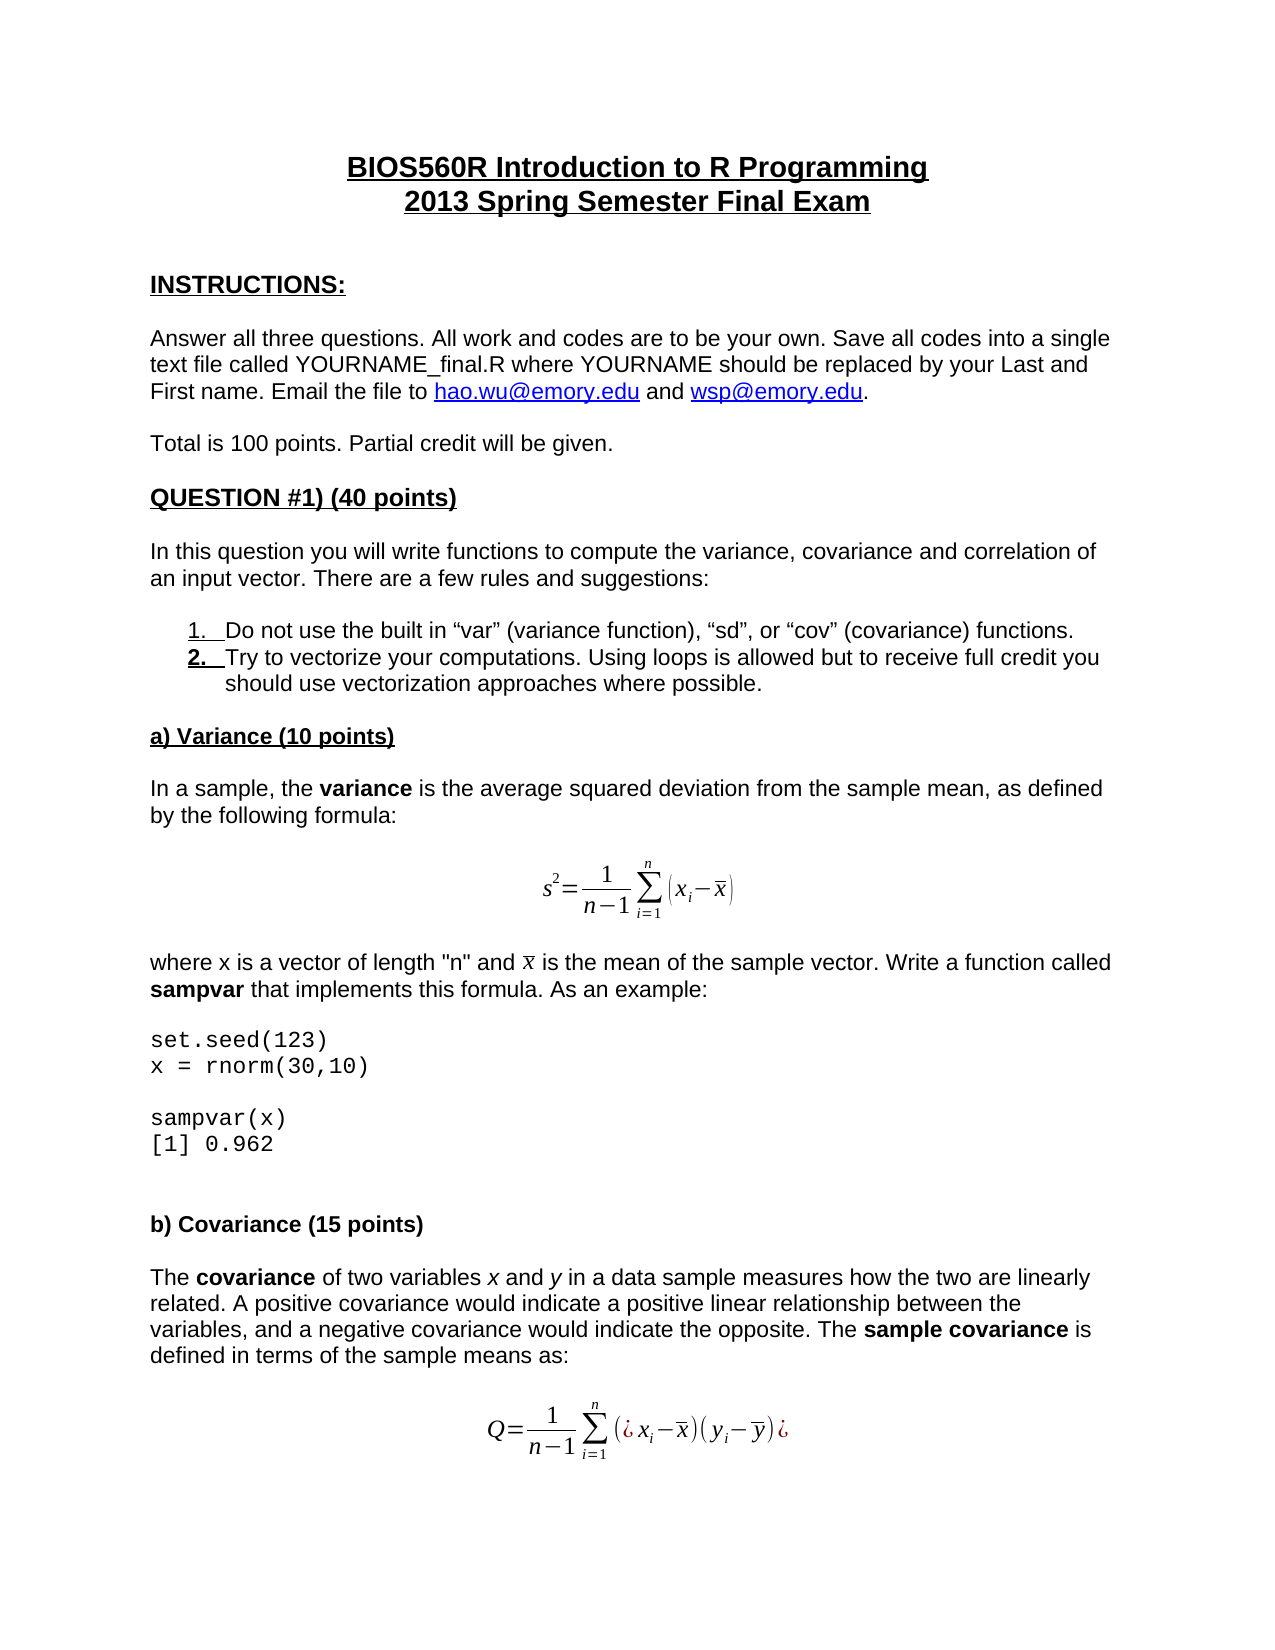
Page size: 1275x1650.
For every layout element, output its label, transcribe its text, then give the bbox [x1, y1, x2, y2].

text where x is a vector of length "n" and is the mean of the sample vector. Write a function called sampvar that implements this formula. As an example: [150, 948, 1125, 1002]
text INSTRUCTIONS: [150, 270, 1125, 298]
text The covariance of two variables x and y in a data sample measures how the two are linearly related. A positive covariance would indicate a positive linear relationship between the variables, and a negative covariance would indicate the opposite. The sample covariance is defined in terms of the sample means as: [150, 1263, 1125, 1369]
text Total is 100 points. Partial credit will be given. [150, 430, 1125, 457]
list Try to vectorize your computations. Using loops is allowed but to receive full credit you should use vectorization approaches where possible. [187, 643, 1125, 696]
text In this question you will write functions to compute the variance, covariance and correlation of an input vector. There are a few rules and suggestions: [150, 538, 1125, 591]
text BIOS560R Introduction to R Programming [150, 150, 1125, 183]
text x = rnorm(30,10) [150, 1054, 1125, 1080]
text [1] 0.962 [150, 1132, 1125, 1158]
text a) Variance (10 points) [150, 723, 1125, 749]
text sampvar(x) [150, 1106, 1125, 1132]
text Answer all three questions. All work and codes are to be your own. Save all codes into a single text file called YOURNAME_final.R where YOURNAME should be replaced by your Last and First name. Email the file to hao.wu@emory.edu and wsp@emory.edu. [150, 325, 1125, 404]
text QUESTION #1) (40 points) [150, 483, 1125, 512]
list Do not use the built in “var” (variance function), “sd”, or “cov” (covariance) functions. [187, 617, 1125, 643]
text In a sample, the variance is the average squared deviation from the sample mean, as defined by the following formula: [150, 775, 1125, 828]
text b) Covariance (15 points) [150, 1211, 1125, 1237]
text 2013 Spring Semester Final Exam [150, 183, 1125, 217]
text set.seed(123) [150, 1028, 1125, 1054]
